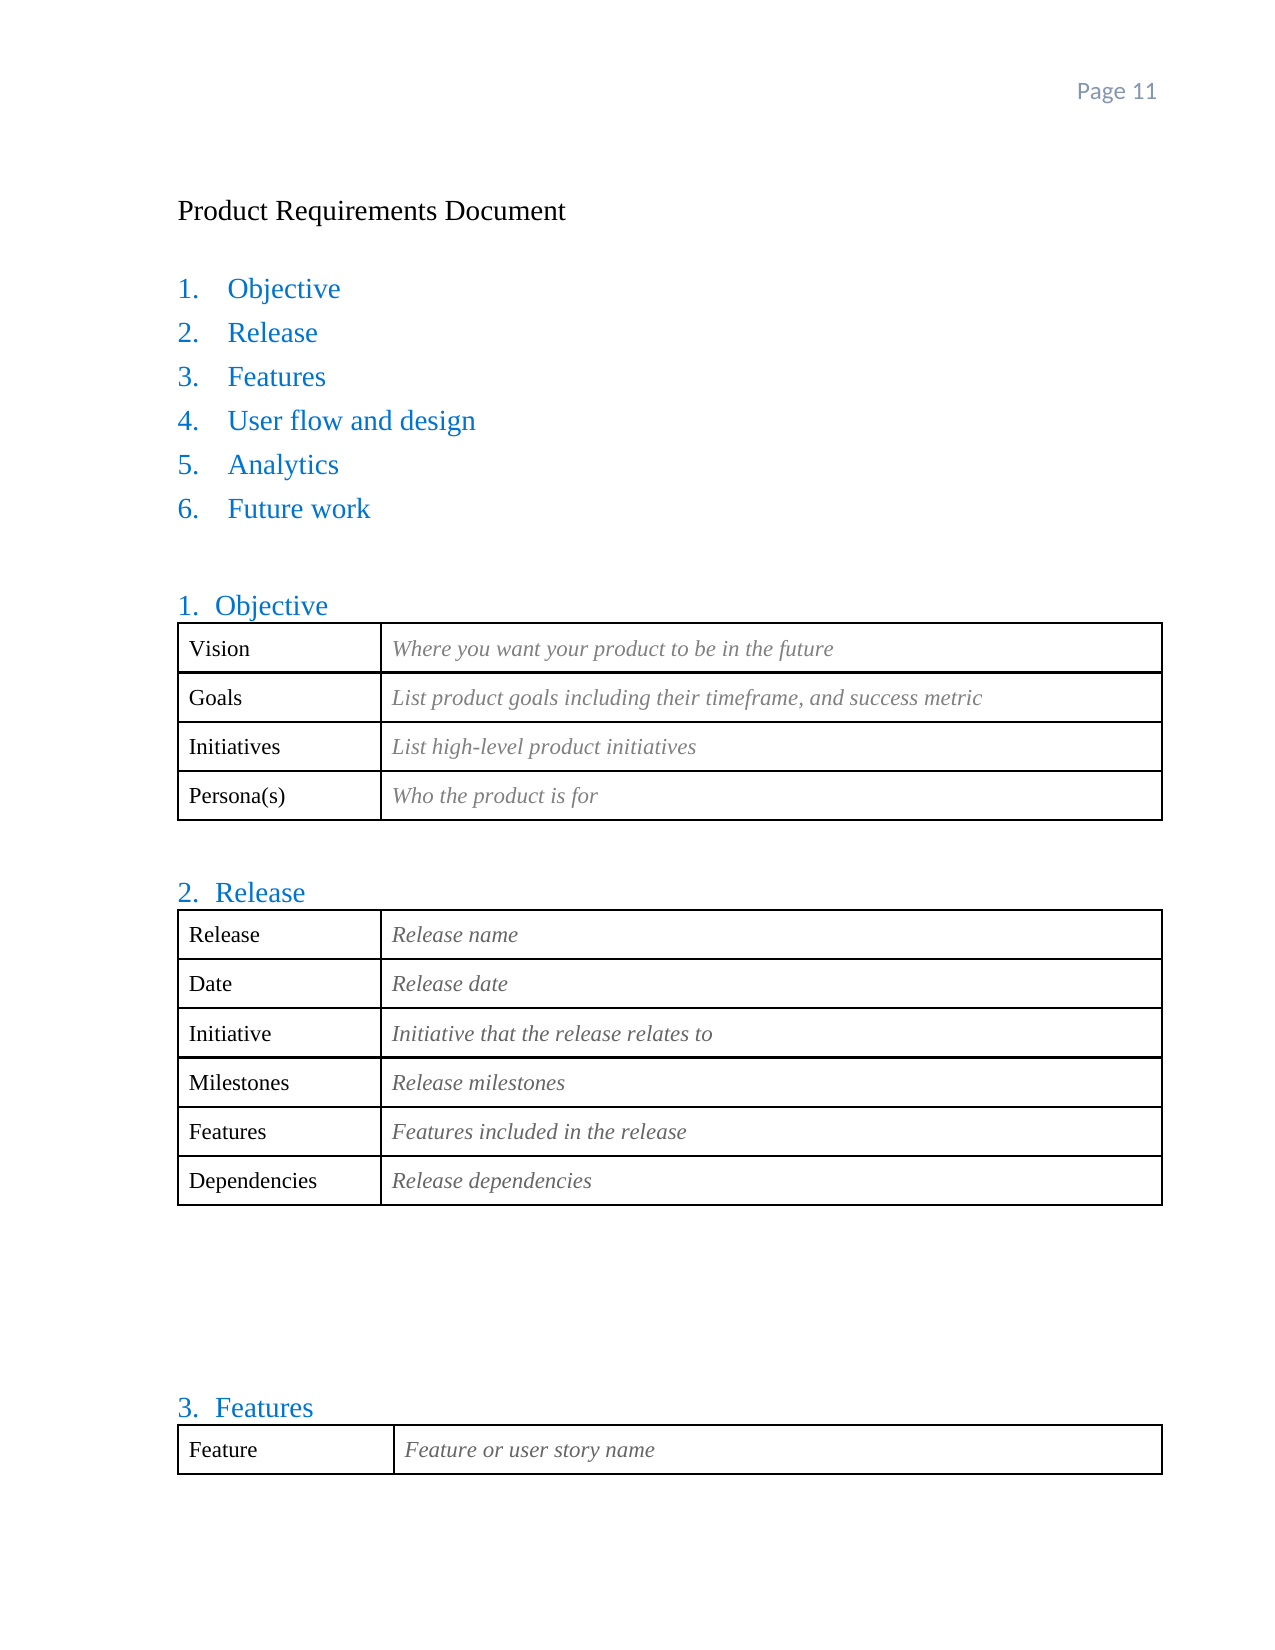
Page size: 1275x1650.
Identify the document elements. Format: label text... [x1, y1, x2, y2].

table_header Where you want your product to be in the future [382, 624, 1161, 671]
table_header Release [179, 911, 380, 958]
text Product Requirements Document [177, 193, 1157, 227]
table_cell Dependencies [179, 1157, 380, 1204]
table_cell Goals [179, 674, 380, 721]
table_header Feature [179, 1426, 393, 1473]
text 6. Future work [177, 491, 1157, 524]
table_header Feature or user story name [395, 1426, 1161, 1473]
table_cell Release milestones [382, 1059, 1161, 1106]
table_cell Milestones [179, 1059, 380, 1106]
table_cell Release dependencies [382, 1157, 1161, 1204]
subtitle Release [177, 875, 1157, 908]
table_cell Date [179, 960, 380, 1007]
table_header Release name [382, 911, 1161, 958]
table_cell Features [179, 1108, 380, 1155]
table_cell Features included in the release [382, 1108, 1161, 1155]
text 2. Release [177, 315, 1157, 348]
table_cell List high-level product initiatives [382, 723, 1161, 770]
table_cell Release date [382, 960, 1161, 1007]
table_cell List product goals including their timeframe, and success metric [382, 674, 1161, 721]
text 5. Analytics [177, 447, 1157, 480]
text 3. Features [177, 359, 1157, 392]
table_cell Persona(s) [179, 772, 380, 819]
text 4. User flow and design [177, 403, 1157, 436]
table_header Vision [179, 624, 380, 671]
table_cell Initiatives [179, 723, 380, 770]
text 1. Objective [177, 271, 1157, 304]
table_cell Initiative [179, 1009, 380, 1056]
table_cell Initiative that the release relates to [382, 1009, 1161, 1056]
subtitle Features [177, 1390, 1157, 1424]
subtitle Objective [177, 588, 1157, 622]
table_cell Who the product is for [382, 772, 1161, 819]
